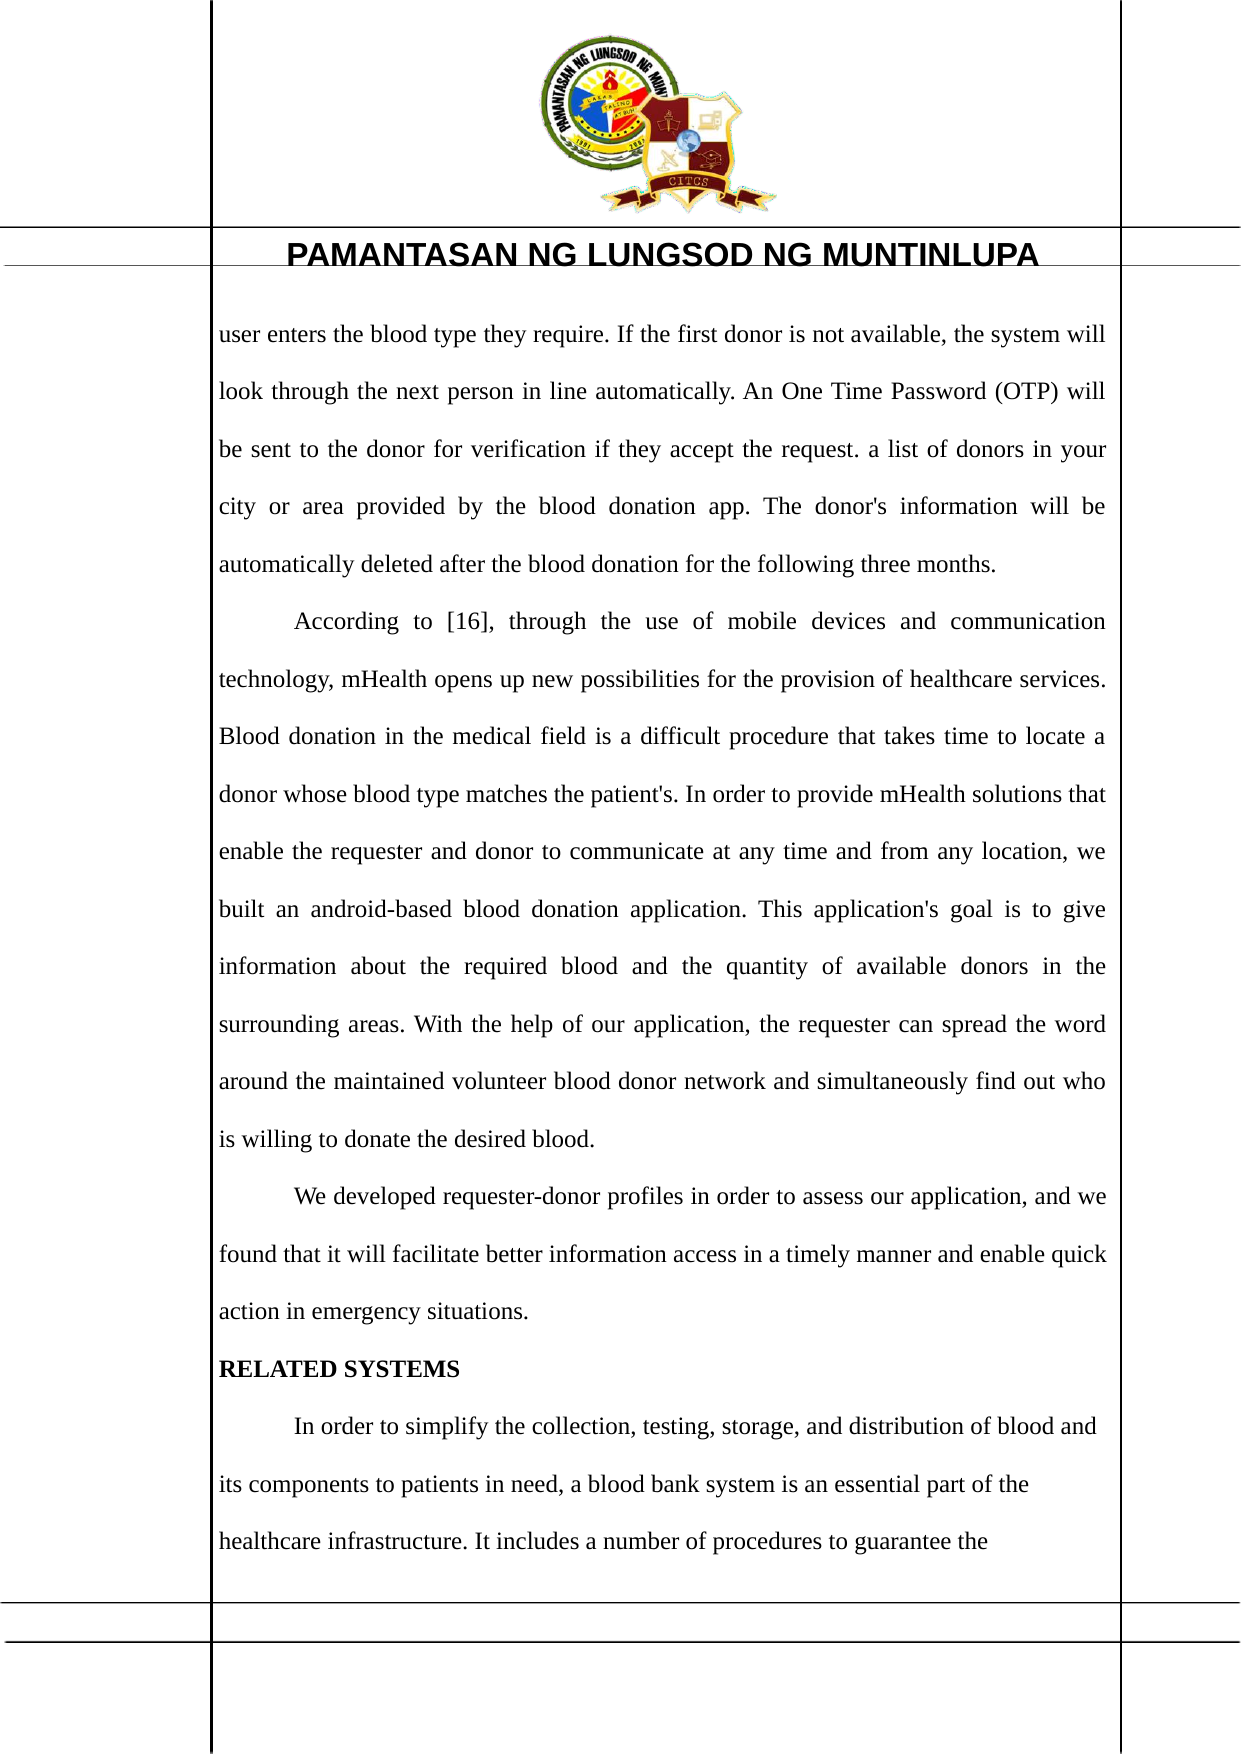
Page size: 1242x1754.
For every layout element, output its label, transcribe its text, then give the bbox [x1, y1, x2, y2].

text We developed requester-donor profiles in order to assess our application, and we found that it will facilitate better information access in a timely manner and enable quick action in emergency situations. [218, 1181, 1107, 1325]
text According to [16], through the use of mobile devices and communication technology, mHealth opens up new possibilities for the provision of healthcare services. Blood donation in the medical field is a difficult procedure that takes time to locate a donor whose blood type matches the patient's. In order to provide mHealth solutions that enable the requester and donor to communicate at any time and from any location, we built an android-based blood donation application. This application's goal is to give information about the required blood and the quantity of available donors in the surrounding areas. With the help of our application, the requester can spread the word around the maintained volunteer blood donor network and simultaneously find out who is willing to donate the desired blood. [218, 606, 1107, 1153]
picture [0, 0, 1241, 1754]
text RELATED SYSTEMS [218, 1354, 1107, 1383]
picture [538, 33, 777, 214]
